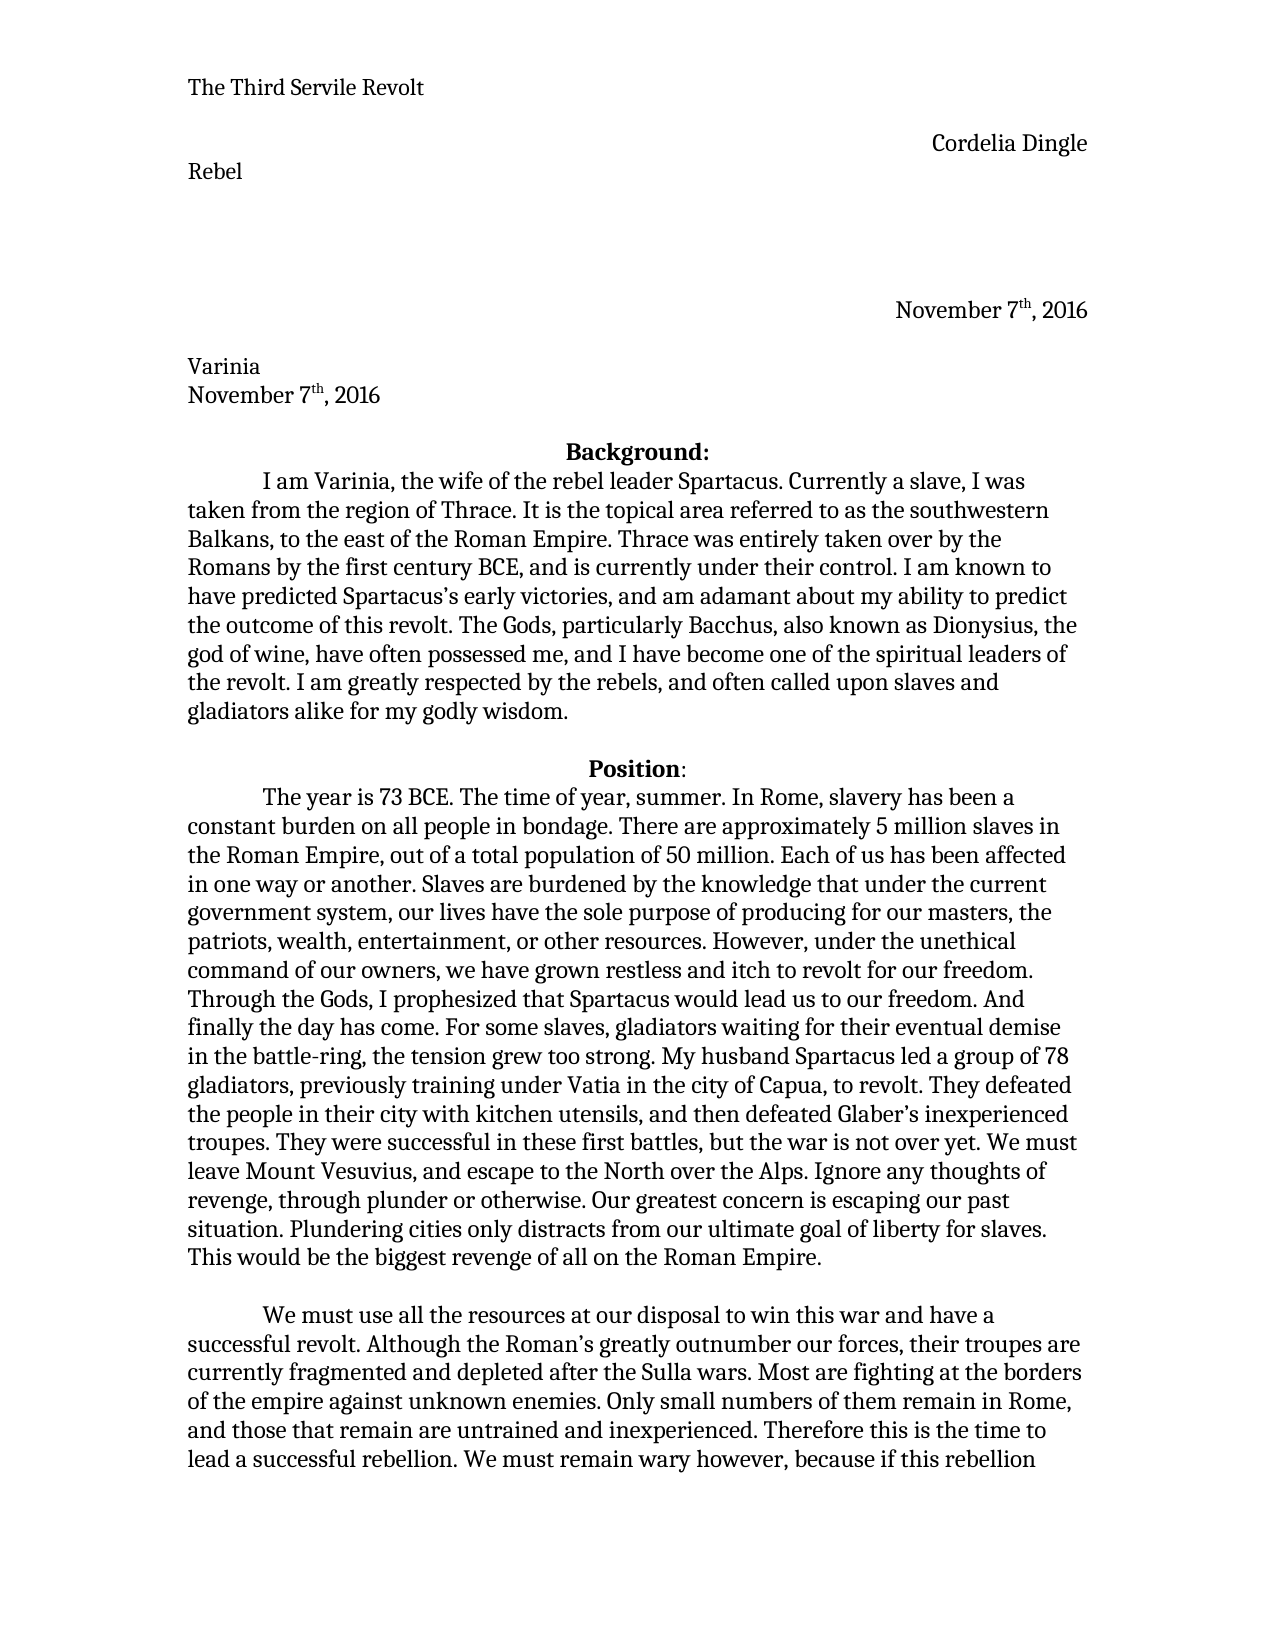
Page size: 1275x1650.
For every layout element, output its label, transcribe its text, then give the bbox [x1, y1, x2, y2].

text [187, 1301, 1087, 1473]
text I am Varinia, the wife of the rebel leader Spartacus. Currently a slave, I was taken from the region of Thrace. It is the topical area referred to as the southwestern Balkans, to the east of the Roman Empire. Thrace was entirely taken over by the Romans by the first century BCE, and is currently under their control. I am known to have predicted Spartacus’s early victories, and am adamant about my ability to predict the outcome of this revolt. The Gods, particularly Bacchus, also known as Dionysius, the god of wine, have often possessed me, and I have become one of the spiritual leaders of the revolt. I am greatly respected by the rebels, and often called upon slaves and gladiators alike for my godly wisdom. [187, 467, 1087, 726]
text Background: [187, 438, 1087, 467]
text Position: [187, 754, 1087, 783]
text The year is 73 BCE. The time of year, summer. In Rome, slavery has been a constant burden on all people in bondage. There are approximately 5 million slaves in the Roman Empire, out of a total population of 50 million. Each of us has been affected in one way or another. Slaves are burdened by the knowledge that under the current government system, our lives have the sole purpose of producing for our masters, the patriots, wealth, entertainment, or other resources. However, under the unethical command of our owners, we have grown restless and itch to revolt for our freedom. Through the Gods, I prophesized that Spartacus would lead us to our freedom. And finally the day has come. For some slaves, gladiators waiting for their eventual demise in the battle-ring, the tension grew too strong. My husband Spartacus led a group of 78 gladiators, previously training under Vatia in the city of Capua, to revolt. They defeated the people in their city with kitchen utensils, and then defeated Glaber’s inexperienced troupes. They were successful in these first battles, but the war is not over yet. We must leave Mount Vesuvius, and escape to the North over the Alps. Ignore any thoughts of revenge, through plunder or otherwise. Our greatest concern is escaping our past situation. Plundering cities only distracts from our ultimate goal of liberty for slaves. This would be the biggest revenge of all on the Roman Empire. [187, 783, 1087, 1272]
